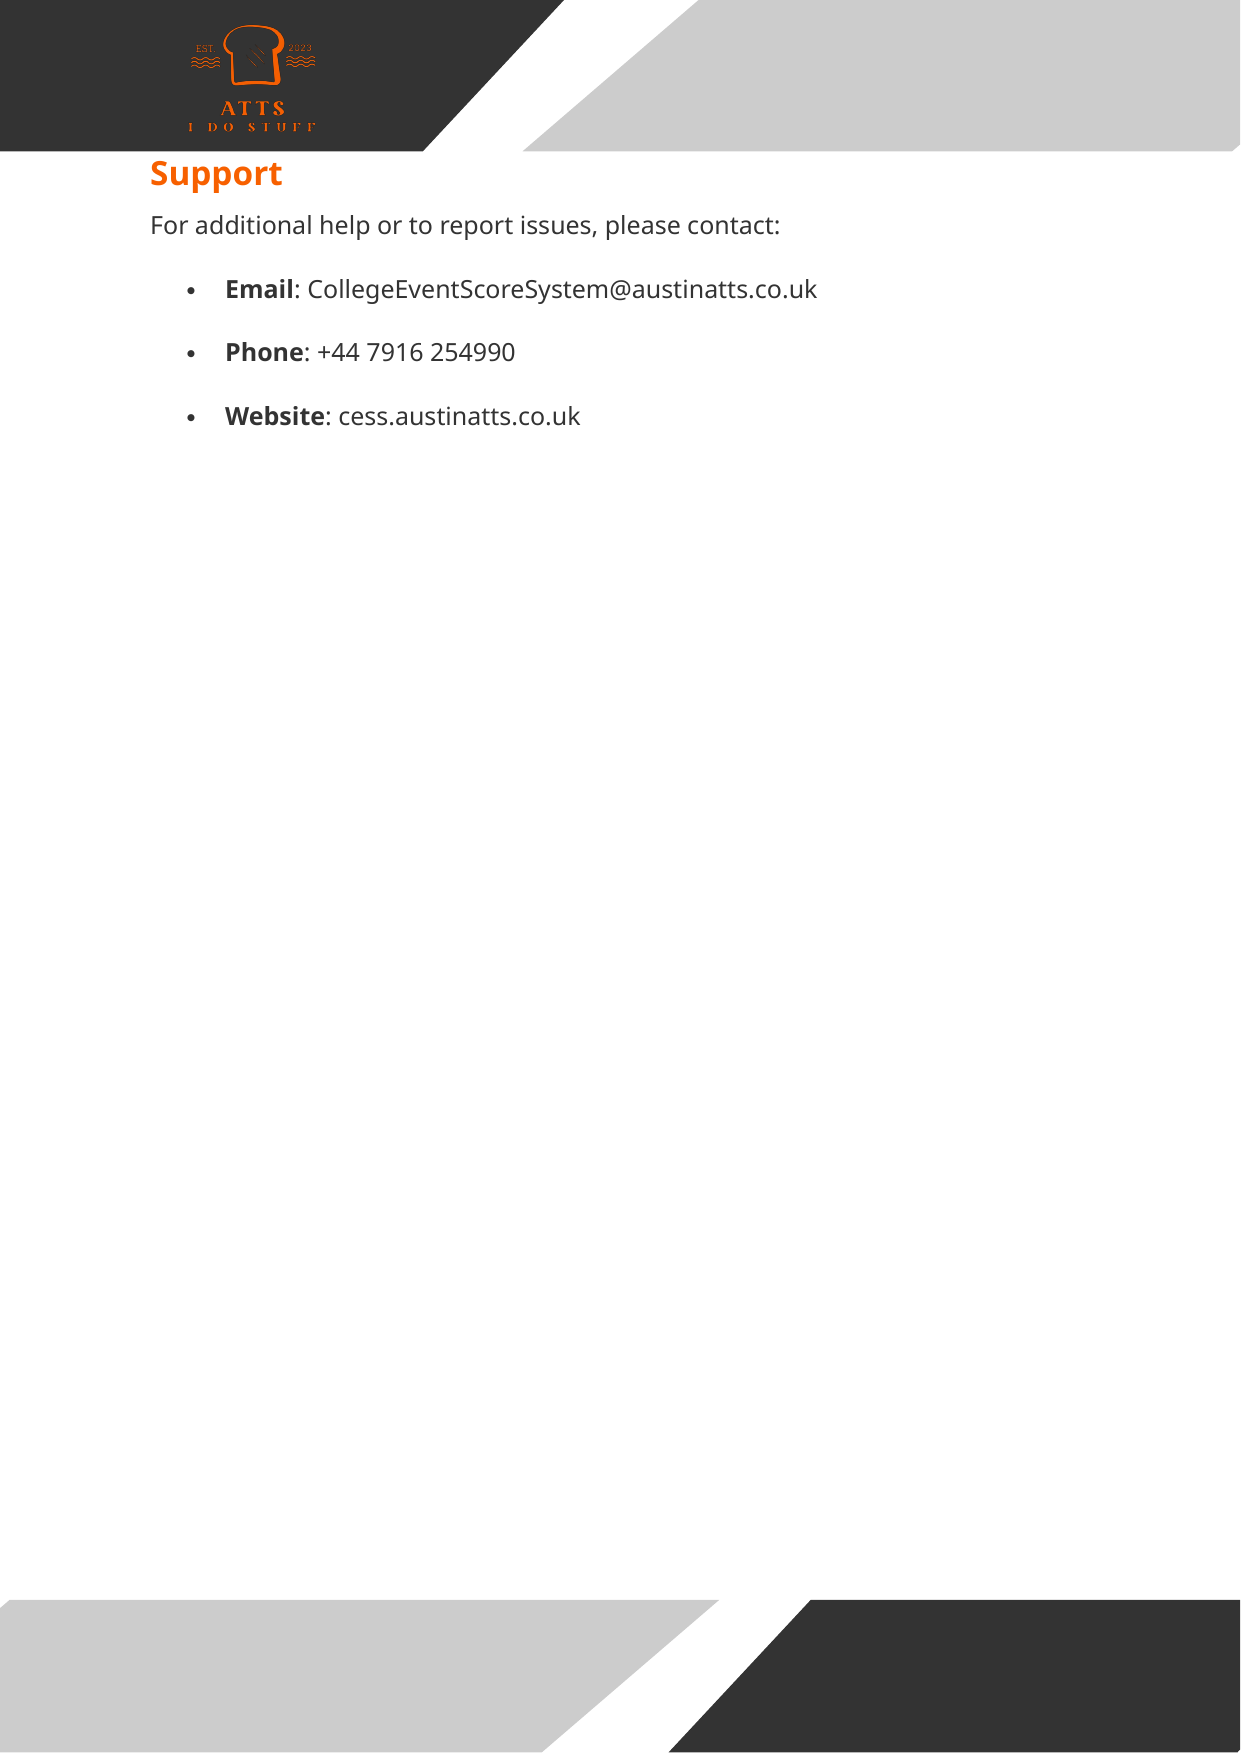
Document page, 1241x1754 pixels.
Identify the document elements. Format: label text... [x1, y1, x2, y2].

list Website: cess.austinatts.co.uk [187, 398, 1090, 433]
list Email: CollegeEventScoreSystem@austinatts.co.uk [187, 271, 1090, 306]
picture [150, 1, 351, 150]
text For additional help or to report issues, please contact: [150, 208, 1090, 242]
subtitle Support [150, 150, 1090, 195]
list Phone: +44 7916 254990 [187, 335, 1090, 369]
